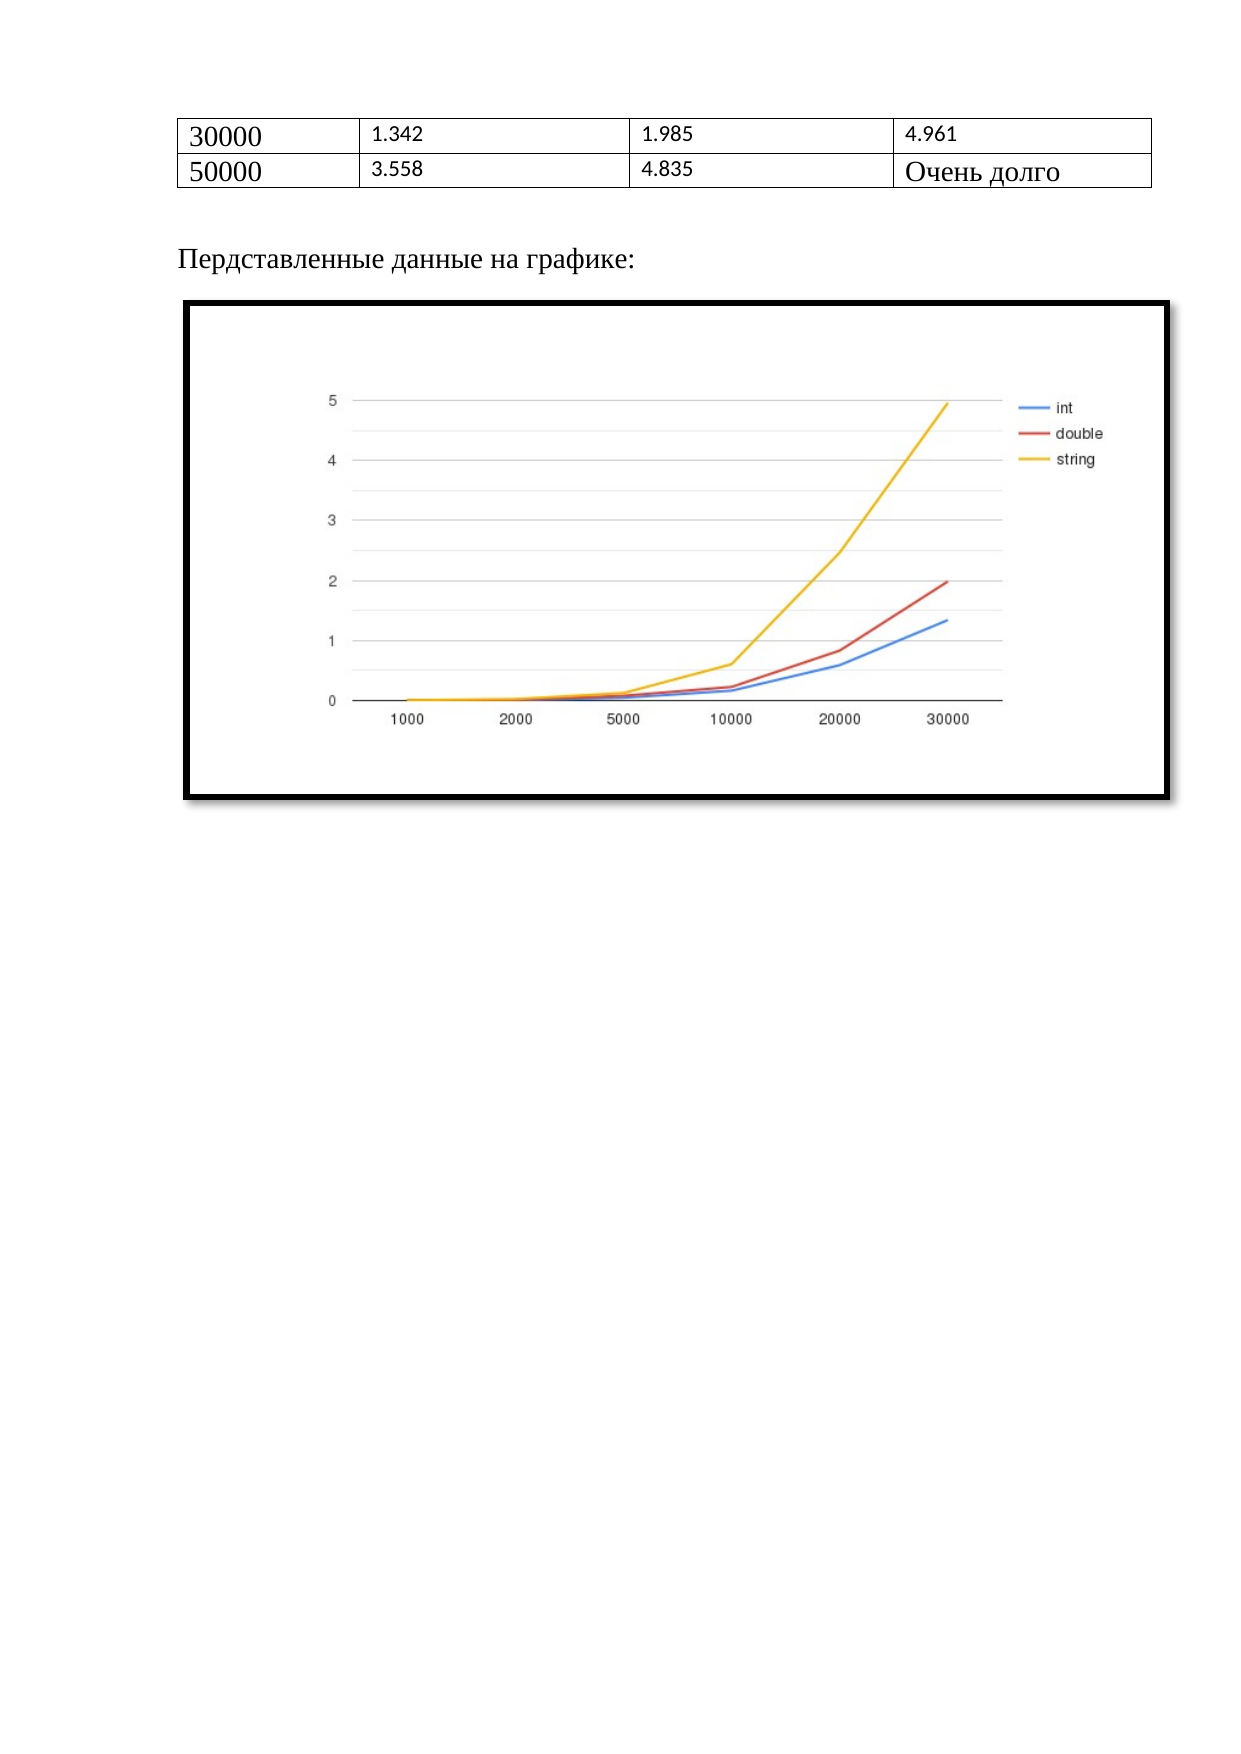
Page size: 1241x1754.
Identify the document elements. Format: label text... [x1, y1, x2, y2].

table_cell 1.985 [630, 119, 893, 153]
table_cell 1.342 [360, 119, 629, 153]
table_cell 4.835 [630, 154, 893, 187]
picture [190, 306, 1164, 794]
table_cell 30000 [178, 119, 359, 153]
table_cell 50000 [178, 154, 359, 187]
text Пердставленные данные на графике: [177, 241, 1152, 275]
table_cell Очень долго [894, 154, 1151, 187]
table_cell 4.961 [894, 119, 1151, 153]
table_cell 3.558 [360, 154, 629, 187]
